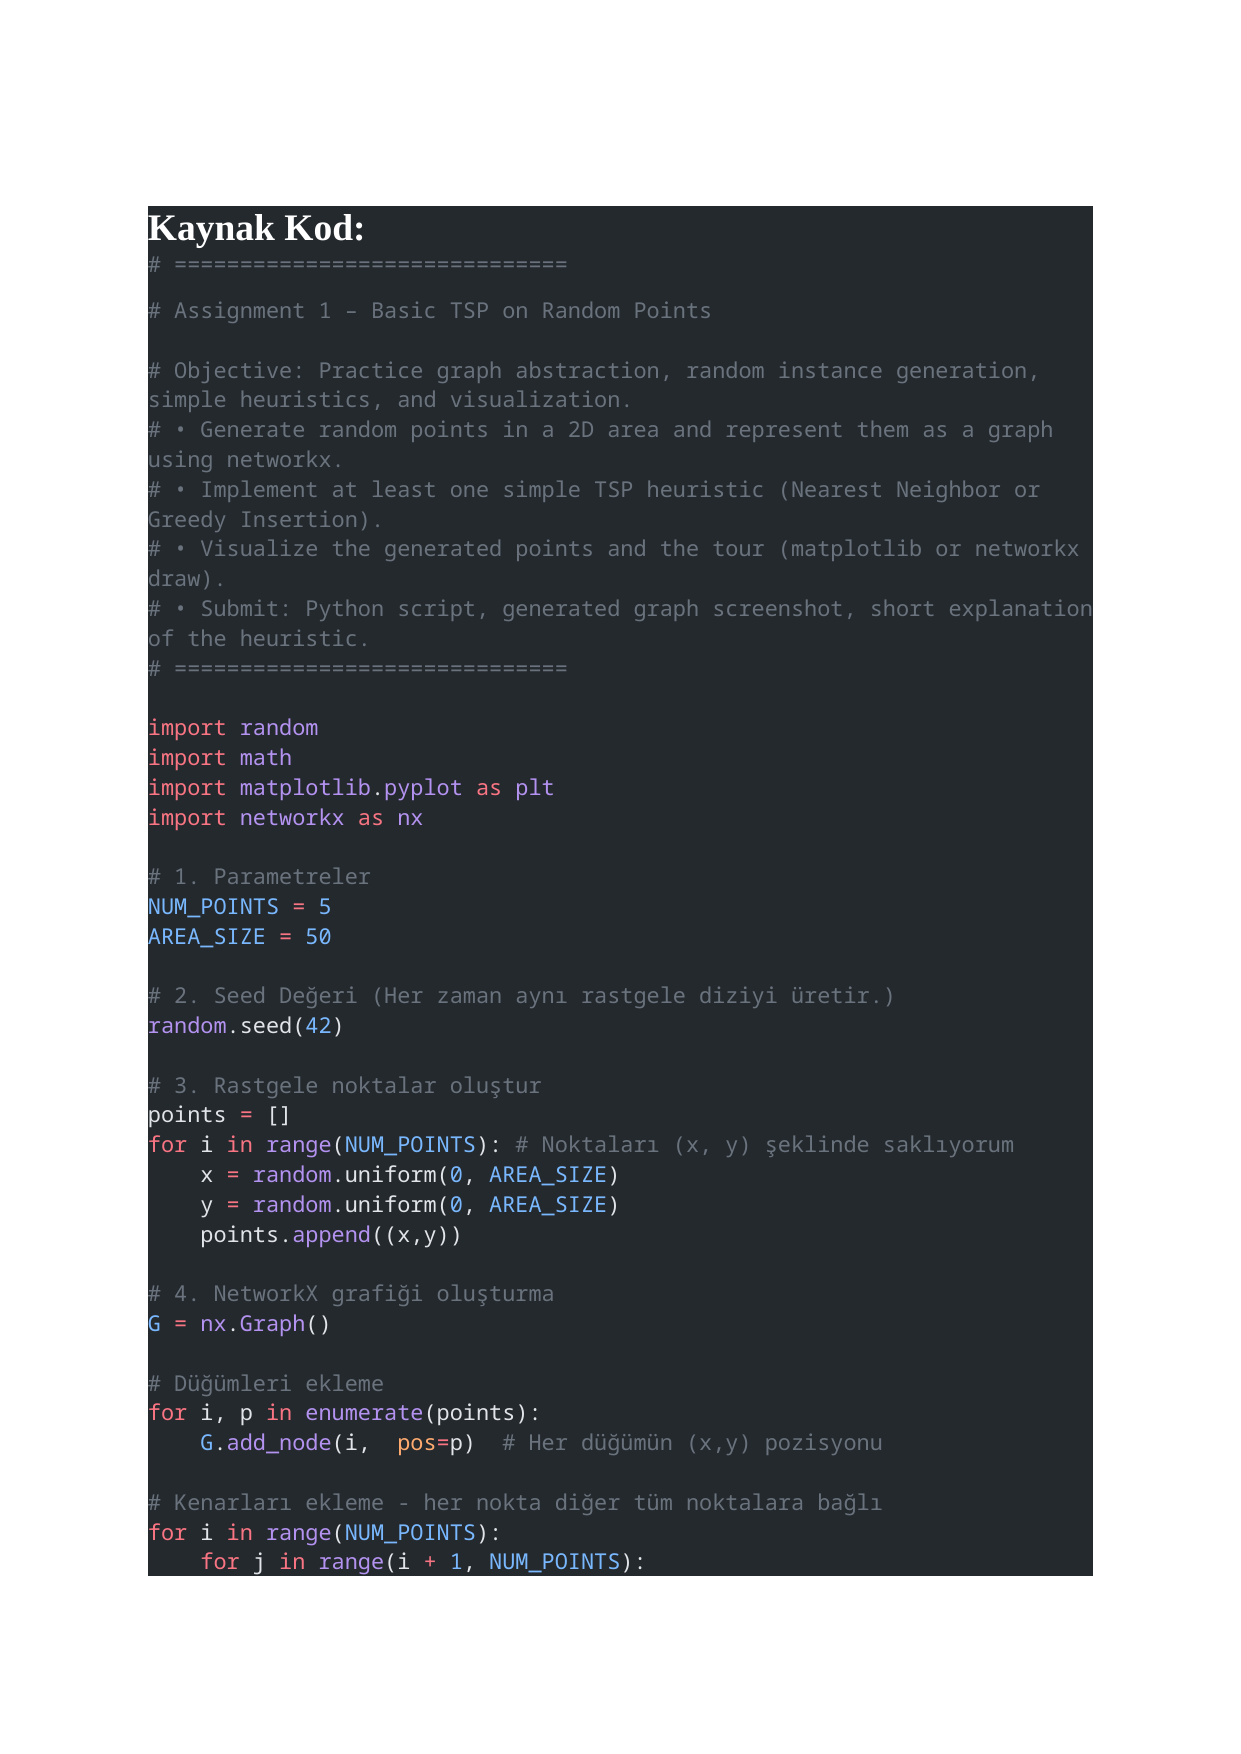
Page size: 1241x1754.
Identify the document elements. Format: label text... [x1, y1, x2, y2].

text # Assignment 1 – Basic TSP on Random Points [148, 295, 1093, 325]
text import math [148, 742, 1093, 772]
text # • Submit: Python script, generated graph screenshot, short explanation of the heuristic. [148, 593, 1093, 653]
text NUM_POINTS = 5 [148, 891, 1093, 921]
text points = [] [148, 1099, 1093, 1129]
text G = nx.Graph() [148, 1308, 1093, 1338]
text AREA_SIZE = 50 [148, 921, 1093, 951]
text # • Visualize the generated points and the tour (matplotlib or networkx draw). [148, 533, 1093, 593]
text points.append((x,y)) [148, 1219, 1093, 1248]
text # ============================== [148, 653, 1093, 682]
text # • Generate random points in a 2D area and represent them as a graph using networkx. [148, 414, 1093, 474]
text y = random.uniform(0, AREA_SIZE) [148, 1189, 1093, 1219]
text x = random.uniform(0, AREA_SIZE) [148, 1159, 1093, 1189]
text import random [148, 712, 1093, 742]
text for i, p in enumerate(points): [148, 1397, 1093, 1427]
text # Objective: Practice graph abstraction, random instance generation, simple heuristics, and visualization. [148, 355, 1093, 414]
text # 4. NetworkX grafiği oluşturma [148, 1278, 1093, 1308]
text Kaynak Kod: # ============================== [148, 206, 1093, 278]
text # 3. Rastgele noktalar oluştur [148, 1070, 1093, 1099]
text for i in range(NUM_POINTS): [148, 1517, 1093, 1546]
text random.seed(42) [148, 1010, 1093, 1040]
text for i in range(NUM_POINTS): # Noktaları (x, y) şeklinde saklıyorum [148, 1129, 1093, 1159]
text # 2. Seed Değeri (Her zaman aynı rastgele diziyi üretir.) [148, 980, 1093, 1010]
text import networkx as nx [148, 802, 1093, 831]
text G.add_node(i, pos=p) # Her düğümün (x,y) pozisyonu [148, 1427, 1093, 1457]
text # Kenarları ekleme - her nokta diğer tüm noktalara bağlı [148, 1487, 1093, 1517]
text # Düğümleri ekleme [148, 1368, 1093, 1397]
text # 1. Parametreler [148, 861, 1093, 891]
text for j in range(i + 1, NUM_POINTS): [148, 1546, 1093, 1576]
text import matplotlib.pyplot as plt [148, 772, 1093, 802]
text # • Implement at least one simple TSP heuristic (Nearest Neighbor or Greedy Insertion). [148, 474, 1093, 533]
